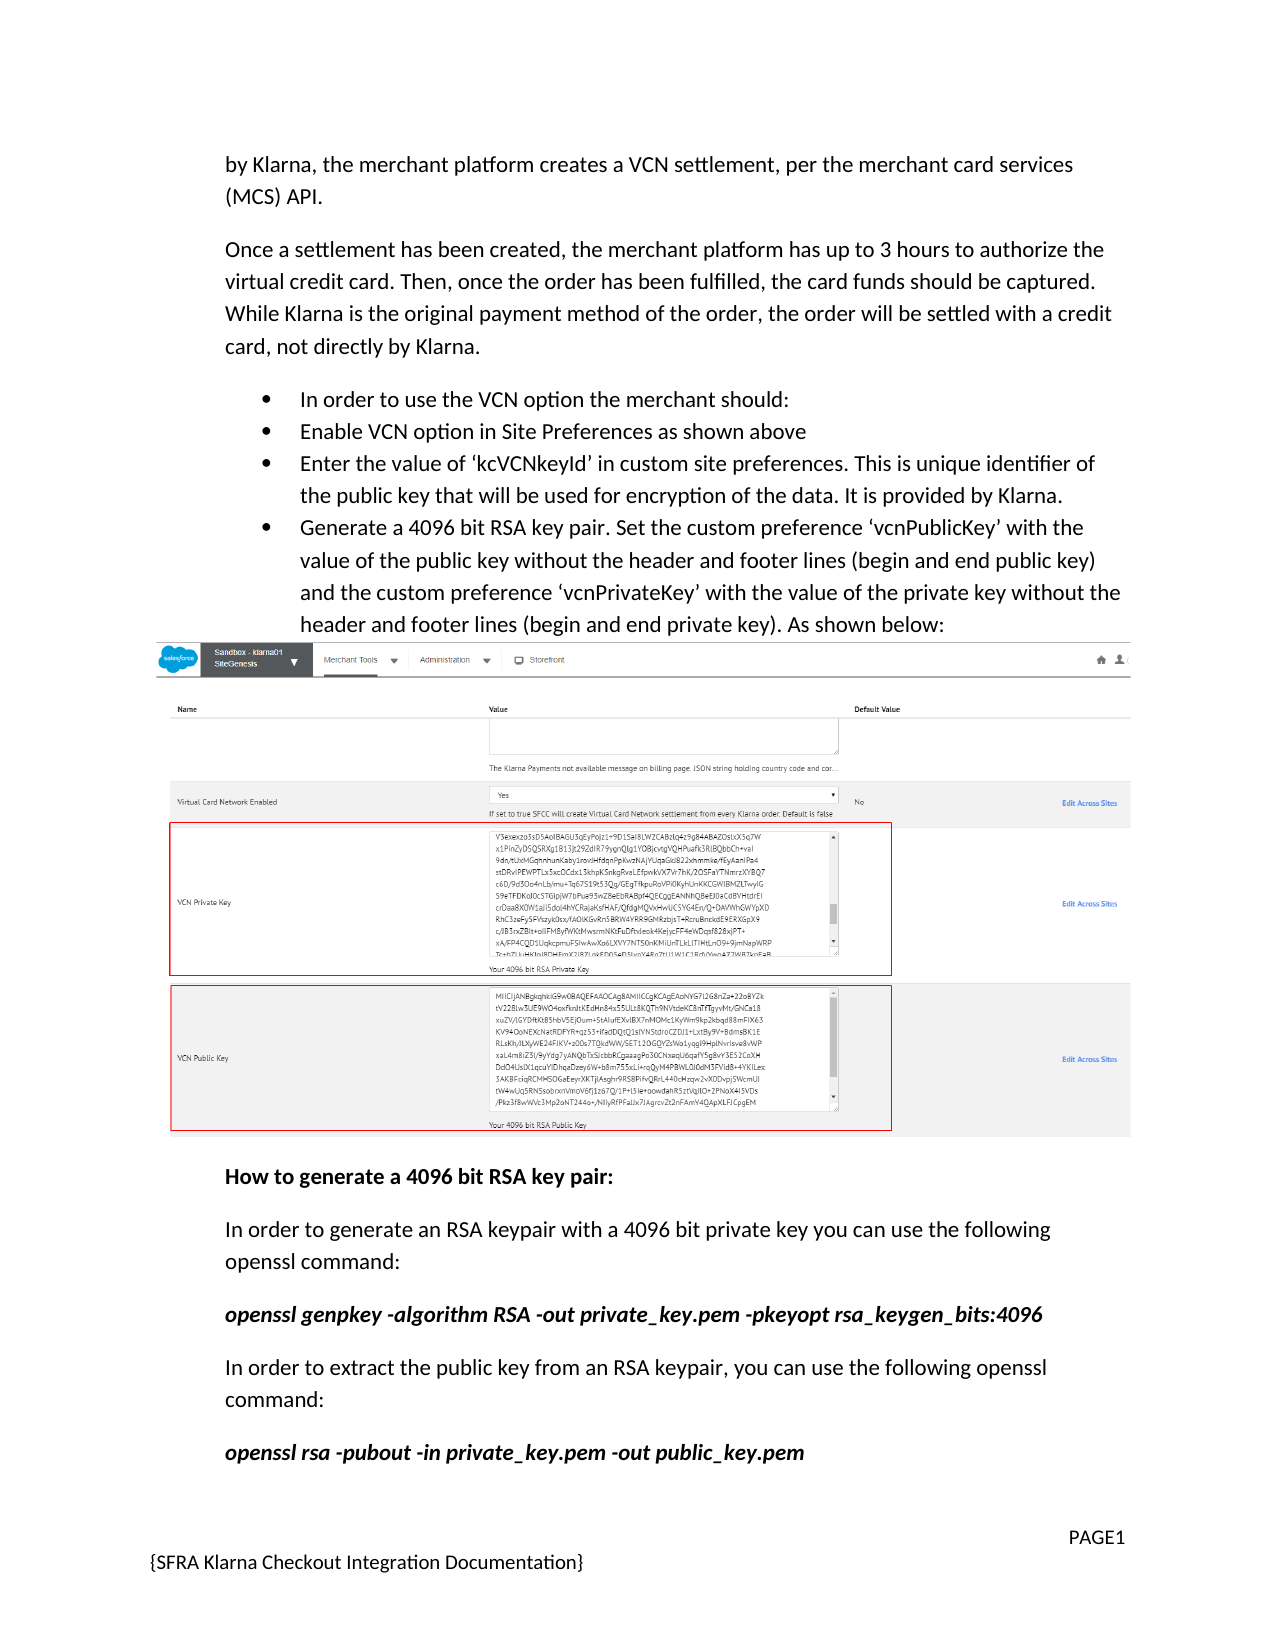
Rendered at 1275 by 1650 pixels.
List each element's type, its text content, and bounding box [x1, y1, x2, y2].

list In order to use the VCN option the merchant should: [262, 385, 1125, 413]
picture [156, 642, 1131, 1137]
text In order to generate an RSA keypair with a 4096 bit private key you can use the following openssl command: [225, 1215, 1125, 1275]
text Once a settlement has been created, the merchant platform has up to 3 hours to authorize the virtual credit card. Then, once the order has been fulfilled, the card funds should be captured. While Klarna is the original payment method of the order, the order will be settled with a credit card, not directly by Klarna. [225, 235, 1125, 360]
text How to generate a 4096 bit RSA key pair: [225, 1162, 1125, 1190]
list Enable VCN option in Site Preferences as shown above [262, 417, 1125, 445]
text In order to extract the public key from an RSA keypair, you can use the following openssl command: [225, 1353, 1125, 1413]
text openssl genpkey -algorithm RSA -out private_key.pem -pkeyopt rsa_keygen_bits:4096 [225, 1300, 1125, 1328]
list Generate a 4096 bit RSA key pair. Set the custom preference ‘vcnPublicKey’ with the value of the public key without the header and footer lines (begin and end public key) and the custom preference ‘vcnPrivateKey’ with the value of the private key without the header and footer lines (begin and end private key). As shown below: [262, 513, 1125, 638]
list Enter the value of ‘kcVCNkeyId’ in custom site preferences. This is unique identifier of the public key that will be used for encryption of the data. It is provided by Klarna. [262, 449, 1125, 509]
text openssl rsa -pubout -in private_key.pem -out public_key.pem [225, 1438, 1125, 1466]
